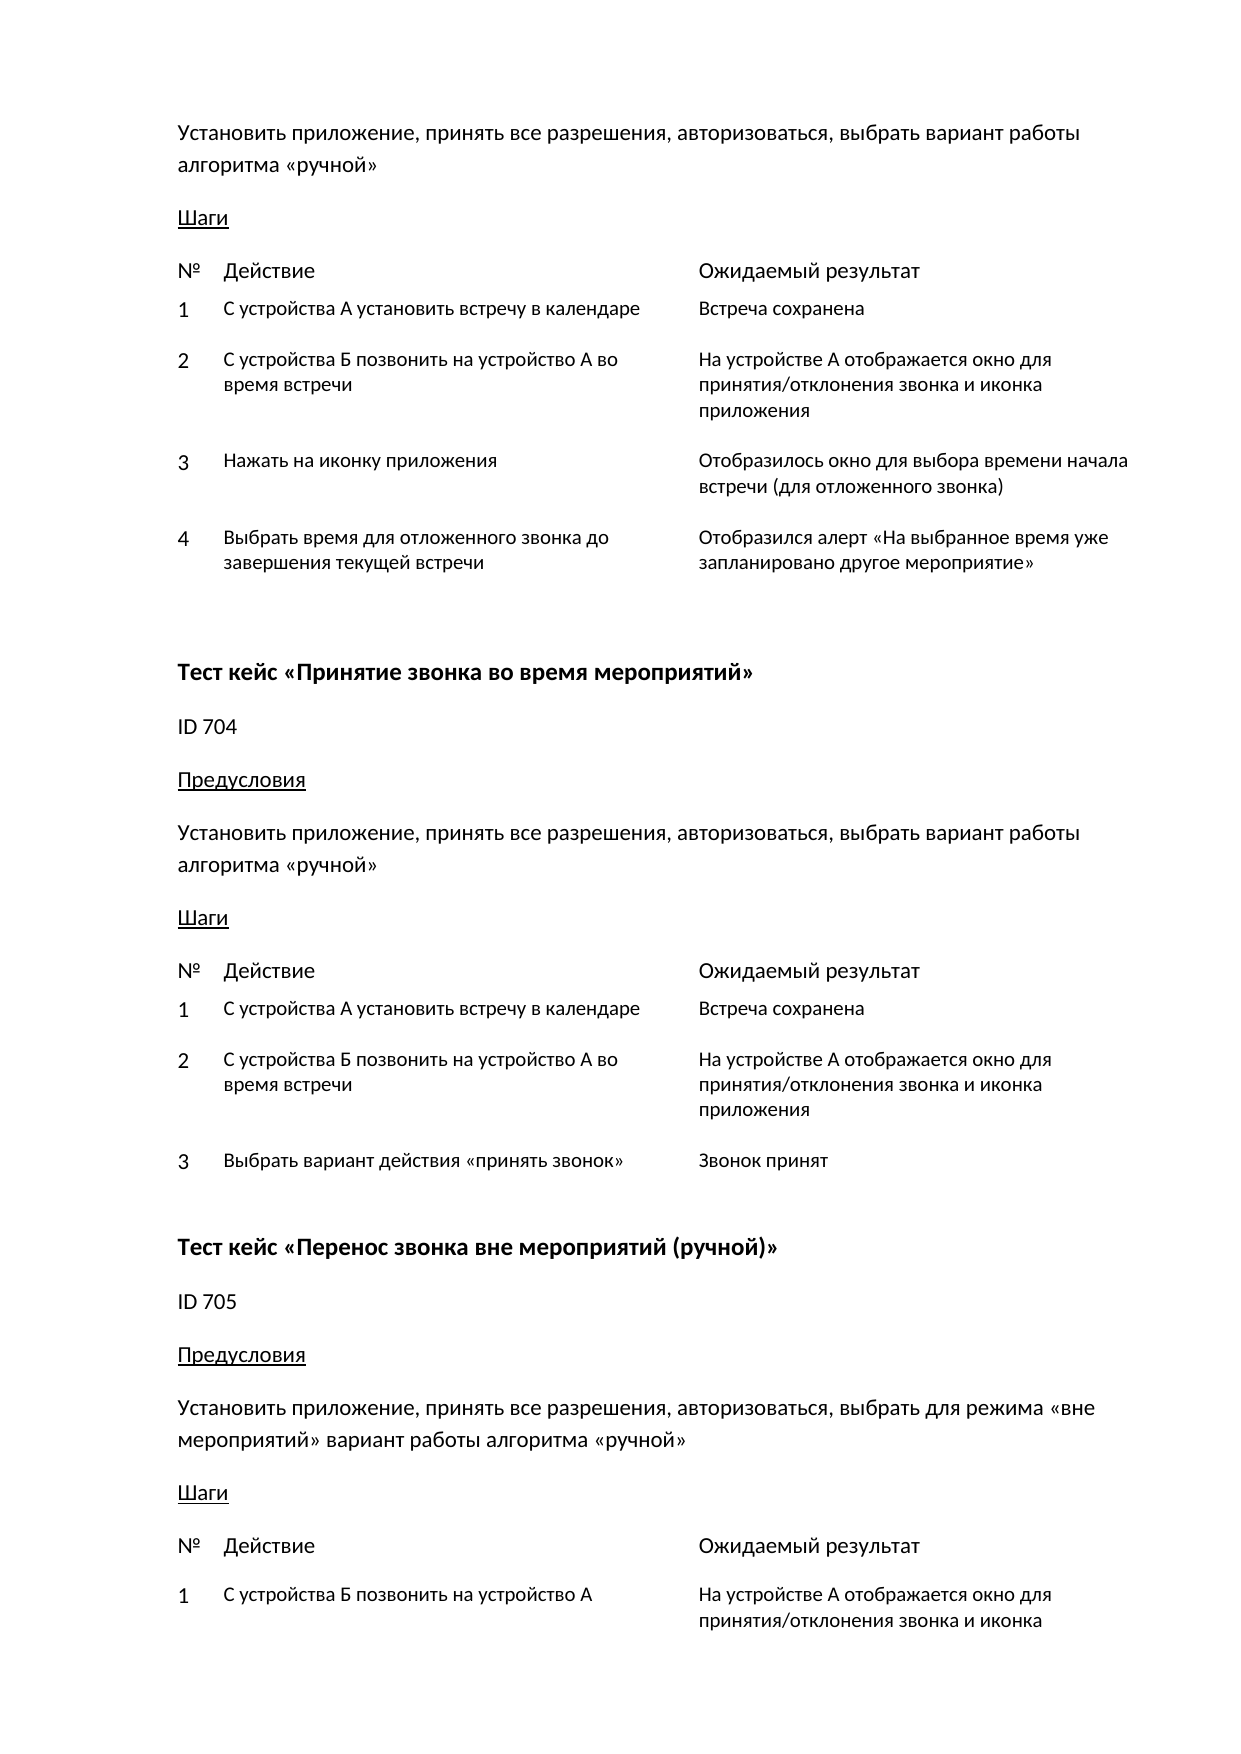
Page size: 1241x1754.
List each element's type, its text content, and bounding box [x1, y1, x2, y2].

table_cell Нажать на иконку приложения [212, 448, 687, 524]
table_cell На устройстве А отображается окно для принятия/отклонения звонка и иконка приложения [687, 346, 1163, 448]
table_cell Выбрать вариант действия «принять звонок» [212, 1148, 687, 1176]
table_cell С устройства А установить встречу в календаре [212, 995, 687, 1046]
table_header Ожидаемый результат [687, 256, 1163, 295]
table_cell 1 [166, 295, 212, 346]
table_cell Встреча сохранена [687, 295, 1163, 346]
text Установить приложение, принять все разрешения, авторизоваться, выбрать для режима «вне мероприятий» вариант работы алгоритма «ручной» [177, 1393, 1152, 1453]
table_cell Отобразилось окно для выбора времени начала встречи (для отложенного звонка) [687, 448, 1163, 524]
table_cell 3 [166, 448, 212, 524]
table_header № [166, 956, 212, 995]
table_cell На устройстве А отображается окно для принятия/отклонения звонка и иконка приложения [687, 1581, 1163, 1632]
table_cell 2 [166, 1046, 212, 1147]
table_cell 1 [166, 1581, 212, 1632]
text Предусловия [177, 1340, 1152, 1368]
table_cell На устройстве А отображается окно для принятия/отклонения звонка и иконка приложения [687, 1046, 1163, 1147]
text Тест кейс «Принятие звонка во время мероприятий» [177, 656, 1152, 687]
table_header Действие [212, 956, 687, 995]
text ID 705 [177, 1287, 1152, 1315]
table_cell С устройства Б позвонить на устройство А во время встречи [212, 346, 687, 448]
table_cell С устройства Б позвонить на устройство А во время встречи [212, 1046, 687, 1147]
table_cell Выбрать время для отложенного звонка до завершения текущей встречи [212, 524, 687, 600]
table_header № [166, 256, 212, 295]
text ID 704 [177, 712, 1152, 740]
table_cell 4 [166, 524, 212, 600]
table_header № [166, 1531, 212, 1581]
text Шаги [177, 1478, 1152, 1506]
table_header Ожидаемый результат [687, 1531, 1163, 1581]
text Шаги [177, 903, 1152, 931]
text Шаги [177, 203, 1152, 231]
table_header Действие [212, 256, 687, 295]
text Установить приложение, принять все разрешения, авторизоваться, выбрать вариант работы алгоритма «ручной» [177, 118, 1152, 178]
text Предусловия [177, 765, 1152, 793]
text Тест кейс «Перенос звонка вне мероприятий (ручной)» [177, 1231, 1152, 1262]
table_cell 2 [166, 346, 212, 448]
text Установить приложение, принять все разрешения, авторизоваться, выбрать вариант работы алгоритма «ручной» [177, 818, 1152, 878]
table_header Ожидаемый результат [687, 956, 1163, 995]
table_cell 3 [166, 1148, 212, 1176]
table_cell С устройства А установить встречу в календаре [212, 295, 687, 346]
table_cell Звонок принят [687, 1148, 1163, 1176]
table_cell 1 [166, 995, 212, 1046]
table_cell Отобразился алерт «На выбранное время уже запланировано другое мероприятие» [687, 524, 1163, 600]
table_cell Встреча сохранена [687, 995, 1163, 1046]
table_cell С устройства Б позвонить на устройство А [212, 1581, 687, 1632]
table_header Действие [212, 1531, 687, 1581]
